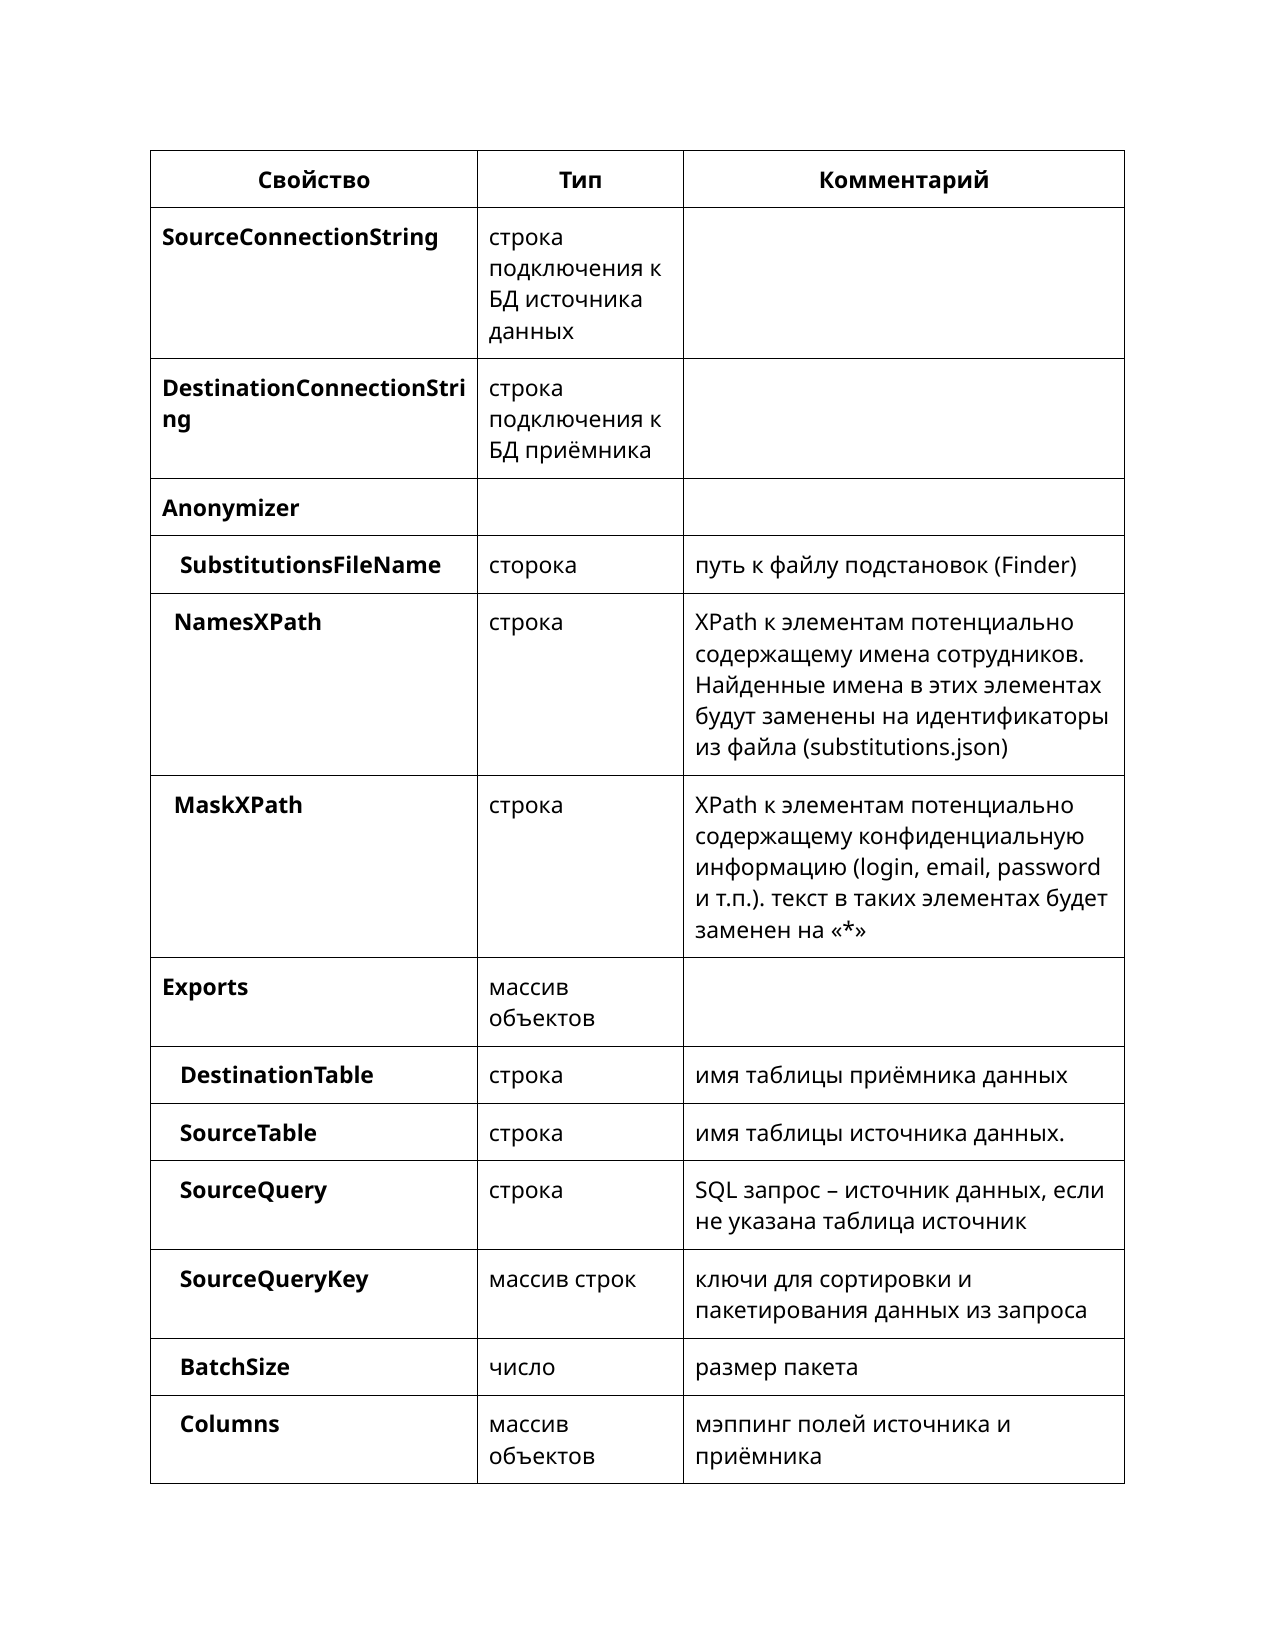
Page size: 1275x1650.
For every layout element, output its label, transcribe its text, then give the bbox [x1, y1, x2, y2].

table_cell SourceConnectionString [151, 208, 477, 358]
table_cell [684, 359, 1124, 478]
table_cell строка [478, 1104, 683, 1160]
table_cell размер пакета [684, 1339, 1124, 1395]
table_cell путь к файлу подстановок (Finder) [684, 536, 1124, 593]
table_cell массив объектов [478, 958, 683, 1046]
table_cell NamesXPath [151, 594, 477, 775]
table_cell DestinationTable [151, 1047, 477, 1103]
table_cell имя таблицы источника данных. [684, 1104, 1124, 1160]
table_cell [684, 208, 1124, 358]
table_cell [684, 479, 1124, 535]
table_cell мэппинг полей источника и приёмника [684, 1396, 1124, 1483]
table_cell XPath к элементам потенциально содержащему конфиденциальную информацию (login, email, password и т.п.). текст в таких элементах будет заменен на «*» [684, 776, 1124, 957]
table_cell SourceQuery [151, 1161, 477, 1249]
table_cell [478, 479, 683, 535]
table_cell XPath к элементам потенциально содержащему имена сотрудников. Найденные имена в этих элементах будут заменены на идентификаторы из файла (substitutions.json) [684, 594, 1124, 775]
table_cell ключи для сортировки и пакетирования данных из запроса [684, 1250, 1124, 1337]
table_cell строка подключения к БД приёмника [478, 359, 683, 478]
table_cell SubstitutionsFileName [151, 536, 477, 593]
table_cell имя таблицы приёмника данных [684, 1047, 1124, 1103]
table_cell Anonymizer [151, 479, 477, 535]
table_cell MaskXPath [151, 776, 477, 957]
table_header Тип [478, 151, 683, 207]
table_cell массив строк [478, 1250, 683, 1337]
table_cell [684, 958, 1124, 1046]
table_cell cторока [478, 536, 683, 593]
table_cell Exports [151, 958, 477, 1046]
table_cell SourceQueryKey [151, 1250, 477, 1337]
table_cell BatchSize [151, 1339, 477, 1395]
table_cell DestinationConnectionString [151, 359, 477, 478]
table_cell строка [478, 594, 683, 775]
table_header Комментарий [684, 151, 1124, 207]
table_cell Columns [151, 1396, 477, 1483]
table_cell массив объектов [478, 1396, 683, 1483]
table_cell SQL запрос – источник данных, если не указана таблица источник [684, 1161, 1124, 1249]
table_header Свойство [151, 151, 477, 207]
table_cell строка [478, 1047, 683, 1103]
table_cell строка подключения к БД источника данных [478, 208, 683, 358]
table_cell число [478, 1339, 683, 1395]
table_cell SourceTable [151, 1104, 477, 1160]
table_cell строка [478, 1161, 683, 1249]
table_cell строка [478, 776, 683, 957]
